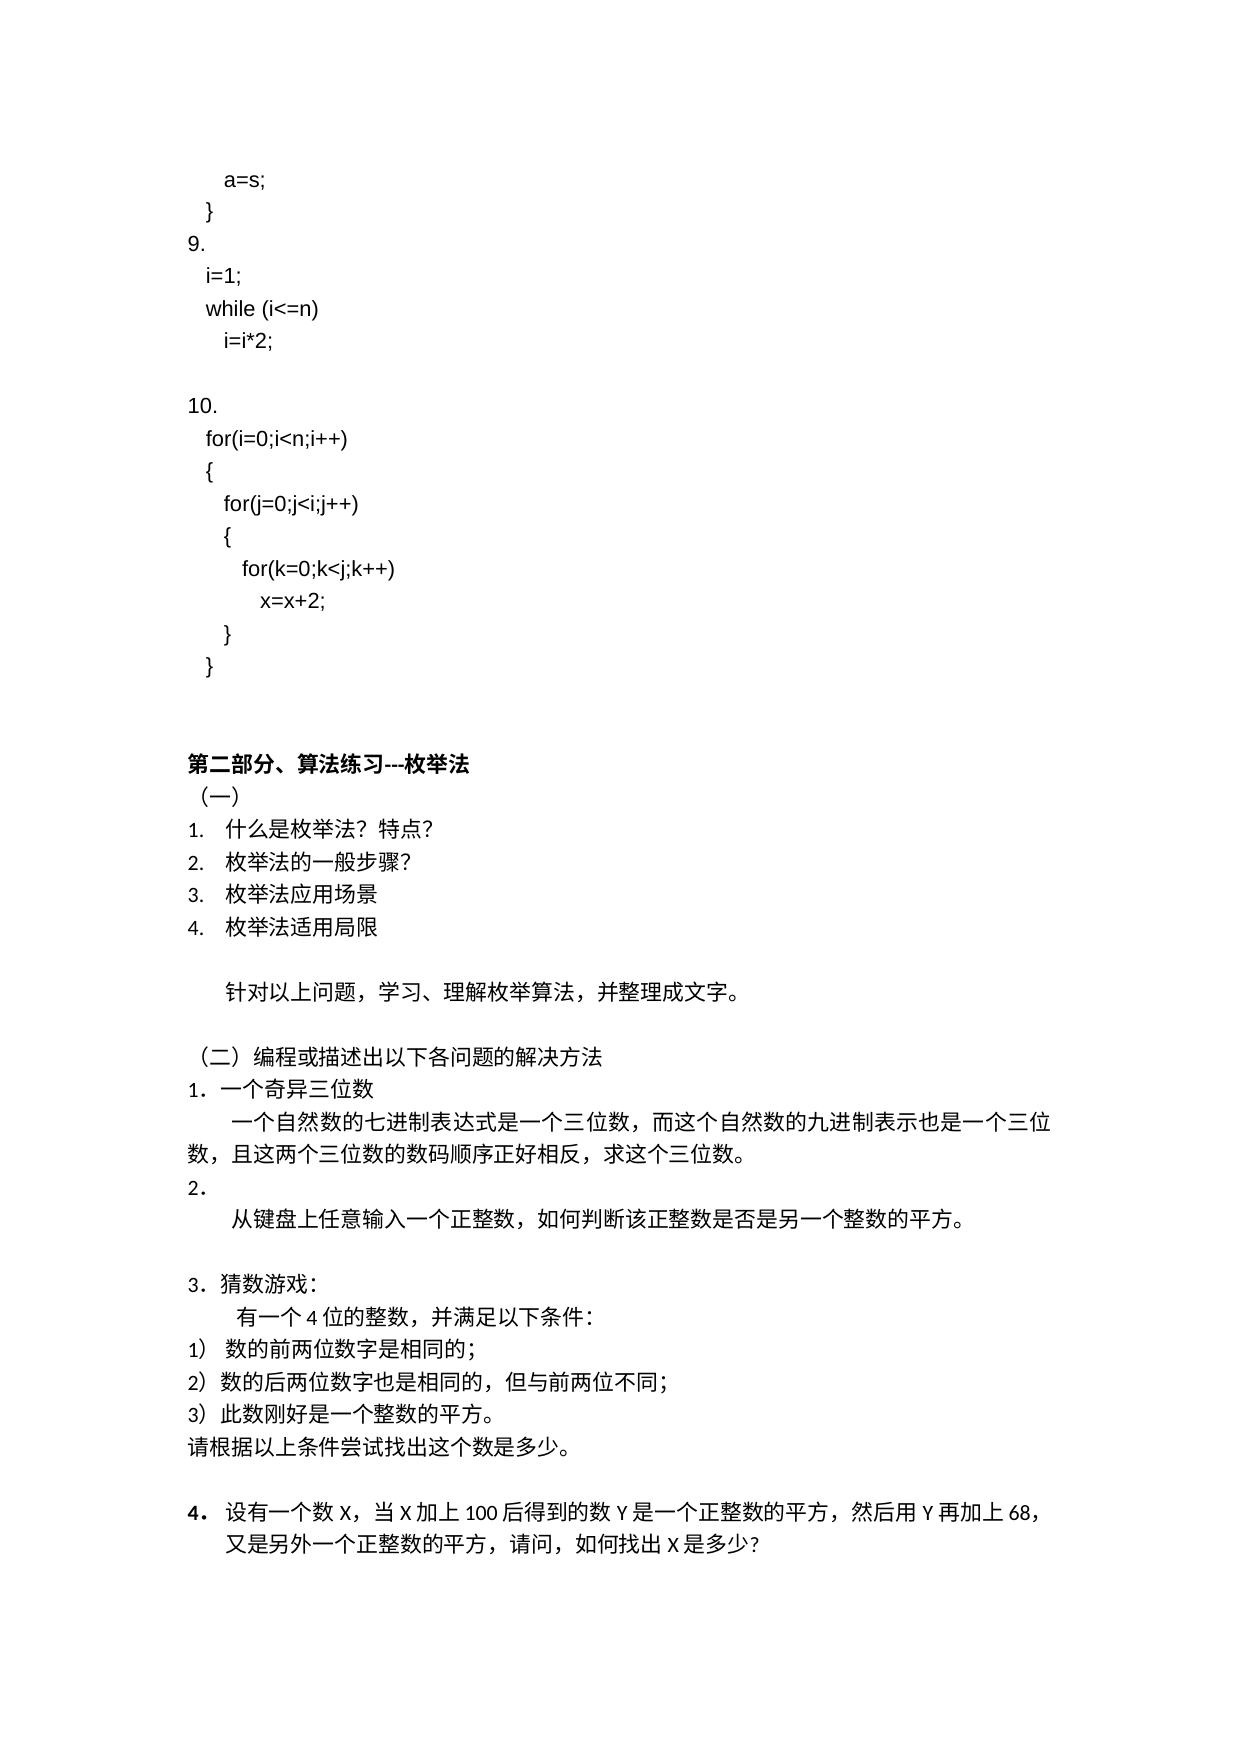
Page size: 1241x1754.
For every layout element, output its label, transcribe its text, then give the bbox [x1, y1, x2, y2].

text 3．猜数游戏： [187, 1267, 1053, 1299]
list 针对以上问题，学习、理解枚举算法，并整理成文字。 [225, 974, 1053, 1007]
text 2． [187, 1169, 1053, 1202]
list 设有一个数 X，当 X 加上100后得到的数 Y 是一个正整数的平方，然后用 Y 再加上68，又是另外一个正整数的平方，请问，如何找出 X 是多少? [187, 1494, 1053, 1559]
text 有一个4位的整数，并满足以下条件： [187, 1299, 1053, 1332]
text 一个自然数的七进制表达式是一个三位数，而这个自然数的九进制表示也是一个三位数，且这两个三位数的数码顺序正好相反，求这个三位数。 [187, 1104, 1053, 1169]
list 枚举法应用场景 [187, 877, 1053, 909]
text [187, 162, 1053, 714]
text （二）编程或描述出以下各问题的解决方法 [187, 1039, 1053, 1072]
text 1．一个奇异三位数 [187, 1072, 1053, 1104]
text 3）此数刚好是一个整数的平方。 [187, 1397, 1053, 1429]
text 2）数的后两位数字也是相同的，但与前两位不同； [187, 1364, 1053, 1397]
list 什么是枚举法？特点？ [187, 812, 1053, 844]
text 1） 数的前两位数字是相同的； [187, 1332, 1053, 1364]
list 枚举法的一般步骤？ [187, 844, 1053, 877]
text （一） [187, 779, 1053, 812]
text 请根据以上条件尝试找出这个数是多少。 [187, 1429, 1053, 1462]
list 枚举法适用局限 [187, 909, 1053, 942]
text 从键盘上任意输入一个正整数，如何判断该正整数是否是另一个整数的平方。 [187, 1202, 1053, 1234]
text 第二部分、算法练习---枚举法 [187, 747, 1053, 779]
